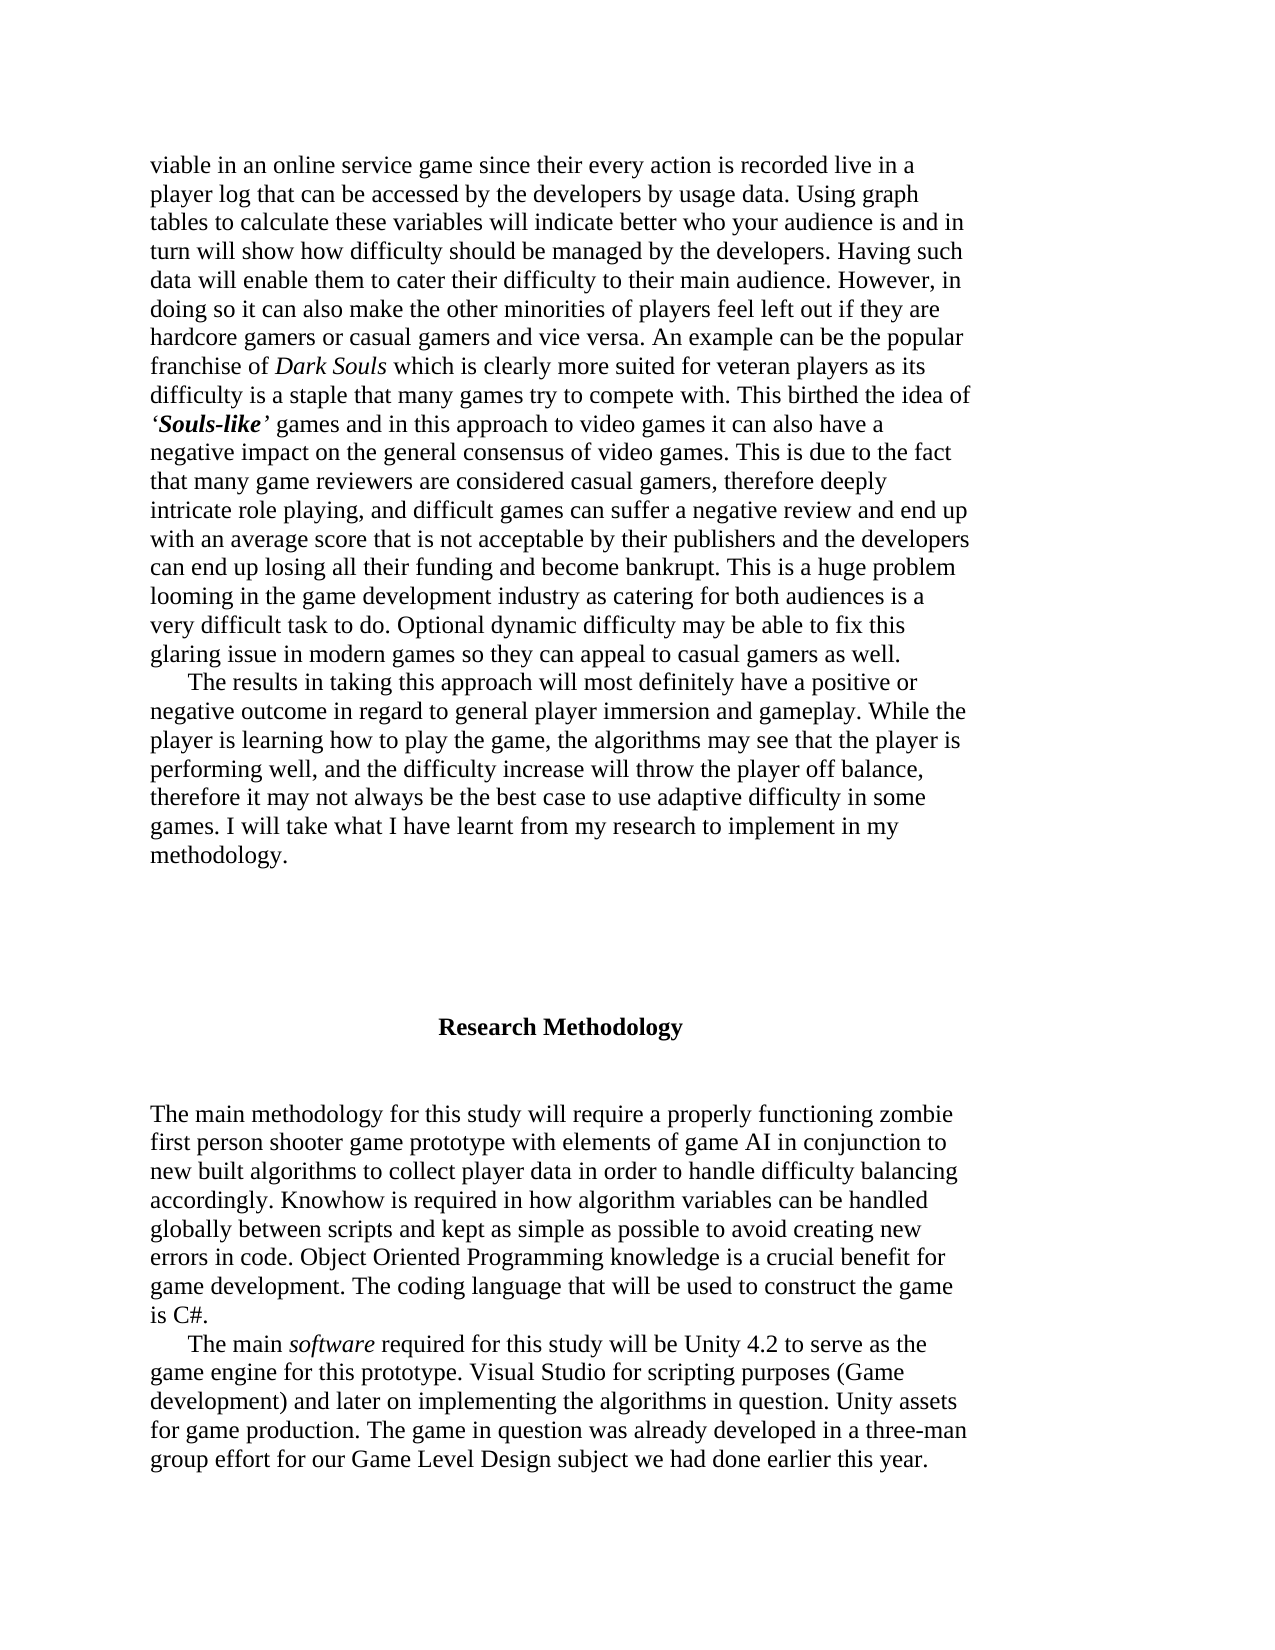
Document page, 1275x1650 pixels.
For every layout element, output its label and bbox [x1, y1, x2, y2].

table_cell [139, 150, 982, 1472]
